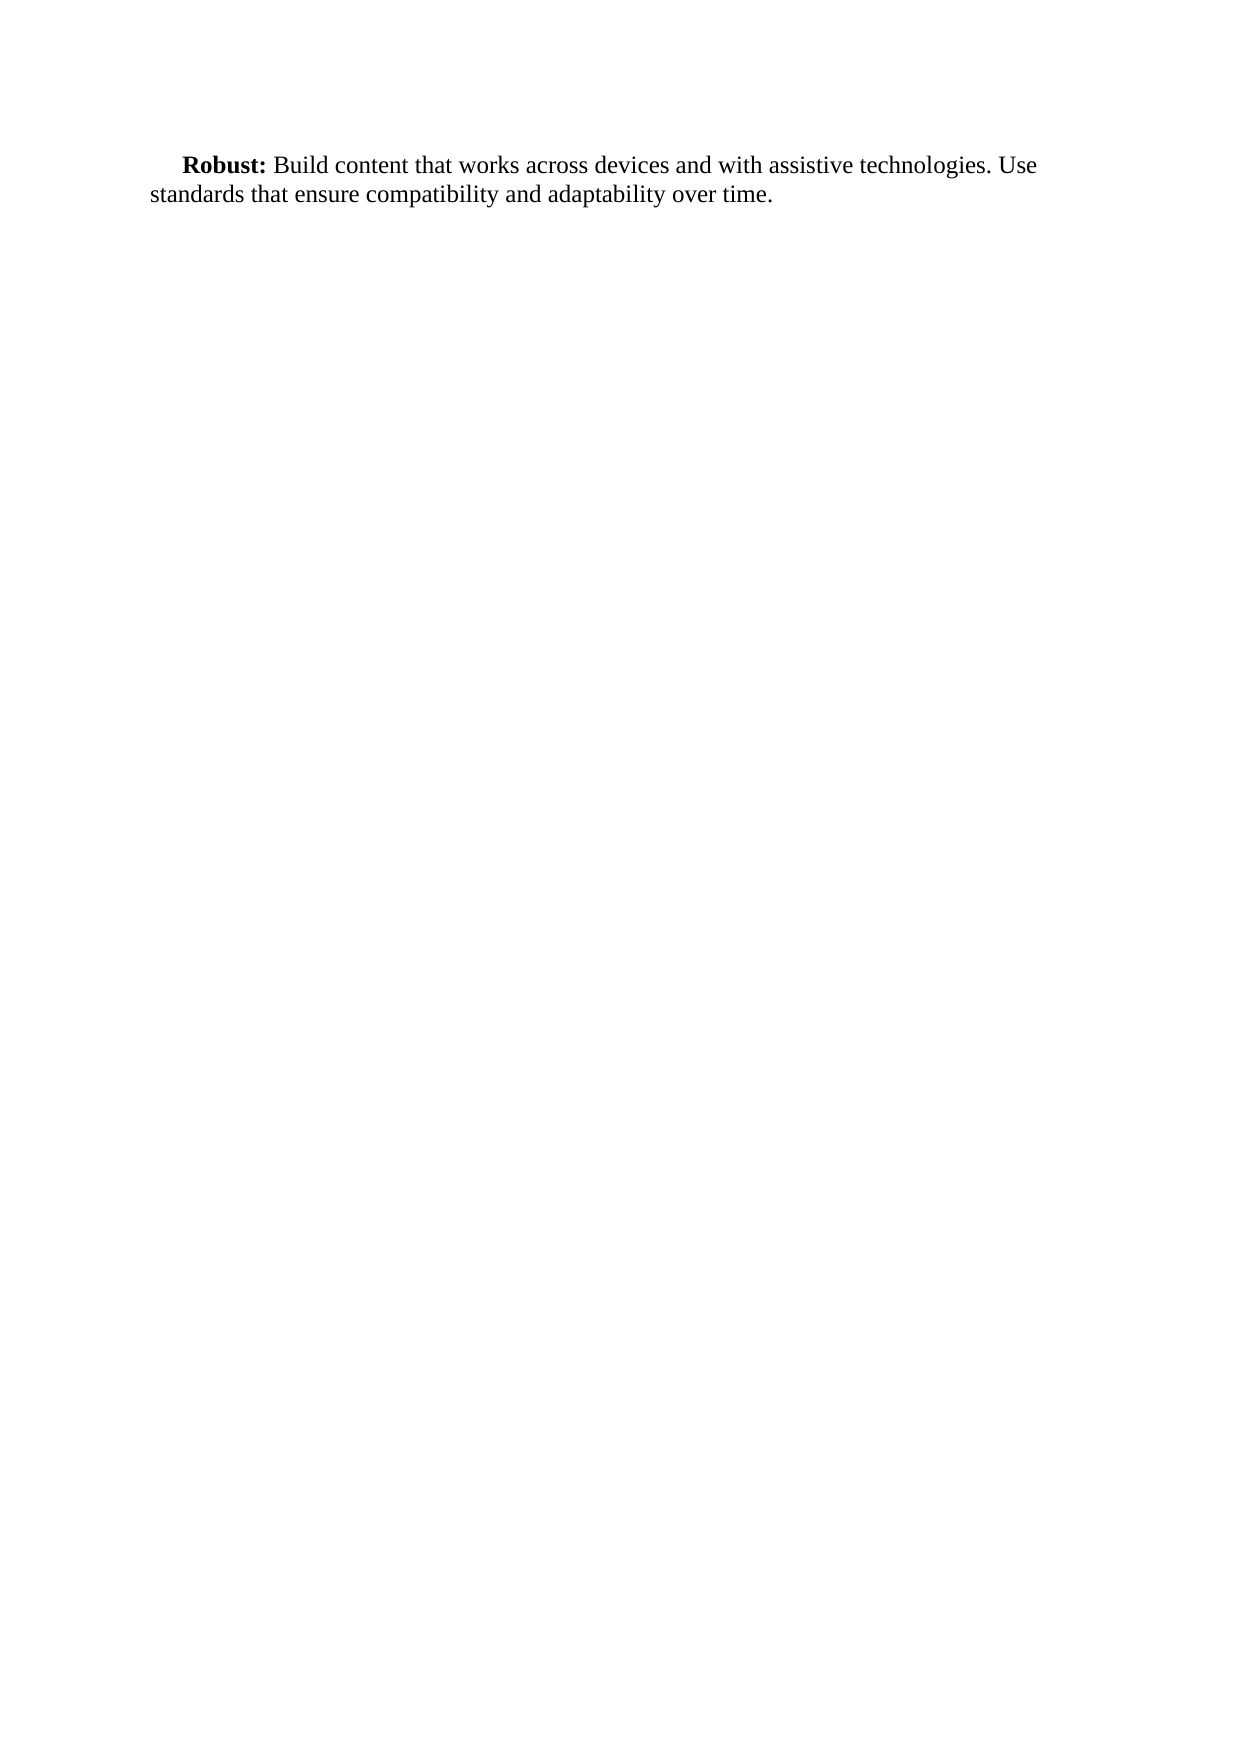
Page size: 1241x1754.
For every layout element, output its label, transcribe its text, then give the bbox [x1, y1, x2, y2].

text  Robust: Build content that works across devices and with assistive technologies. Use standards that ensure compatibility and adaptability over time. [150, 150, 1090, 207]
